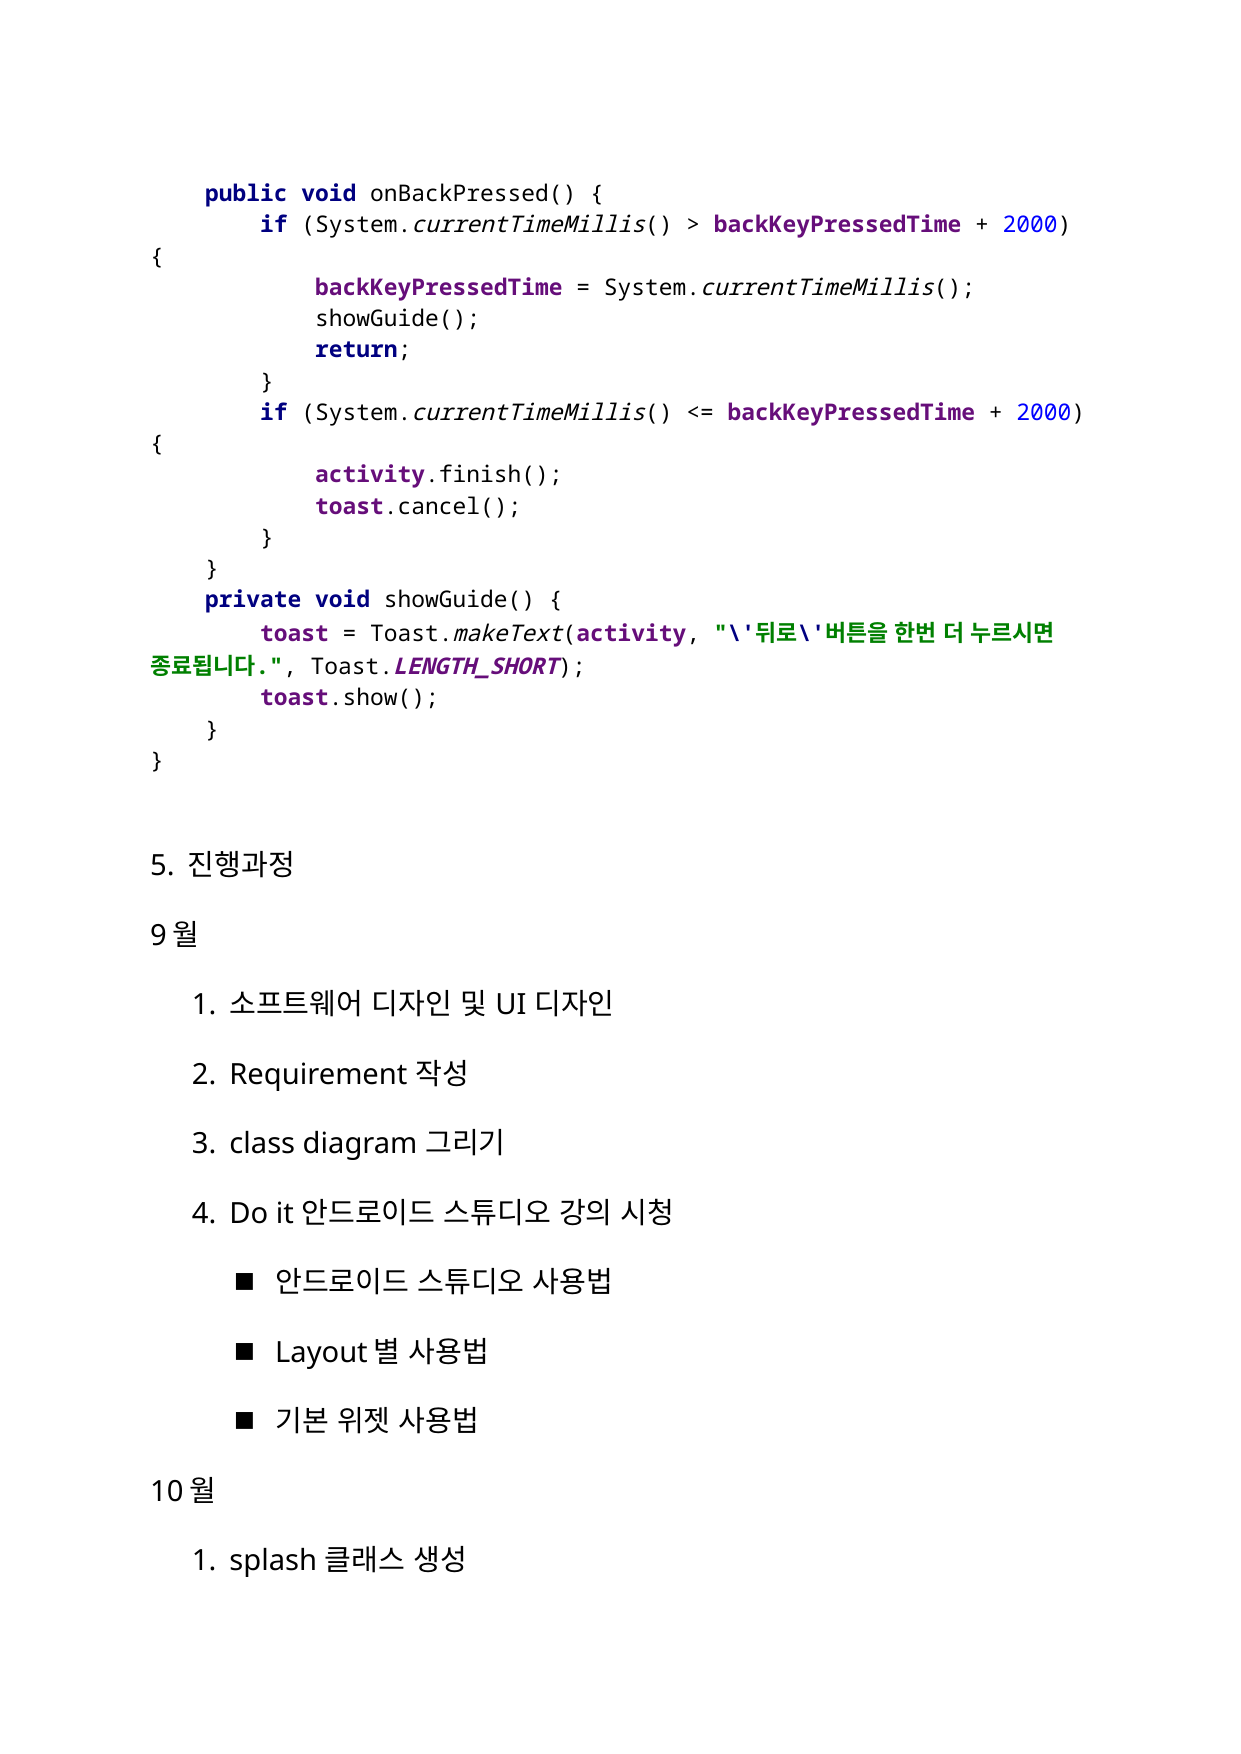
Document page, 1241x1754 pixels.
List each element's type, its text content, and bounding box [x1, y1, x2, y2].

list 기본 위젯 사용법 [233, 1398, 1090, 1440]
list class diagram 그리기 [192, 1120, 1090, 1162]
text 9월 [150, 911, 1090, 953]
text 10월 [150, 1467, 1090, 1510]
list 소프트웨어 디자인 및 UI 디자인 [192, 981, 1090, 1023]
list Layout별 사용법 [233, 1328, 1090, 1371]
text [150, 177, 1090, 775]
list 진행과정 [150, 842, 1090, 884]
list 안드로이드 스튜디오 사용법 [233, 1259, 1090, 1301]
list Requirement 작성 [192, 1050, 1090, 1093]
list Do it 안드로이드 스튜디오 강의 시청 [192, 1189, 1090, 1232]
list splash 클래스 생성 [192, 1537, 1090, 1579]
